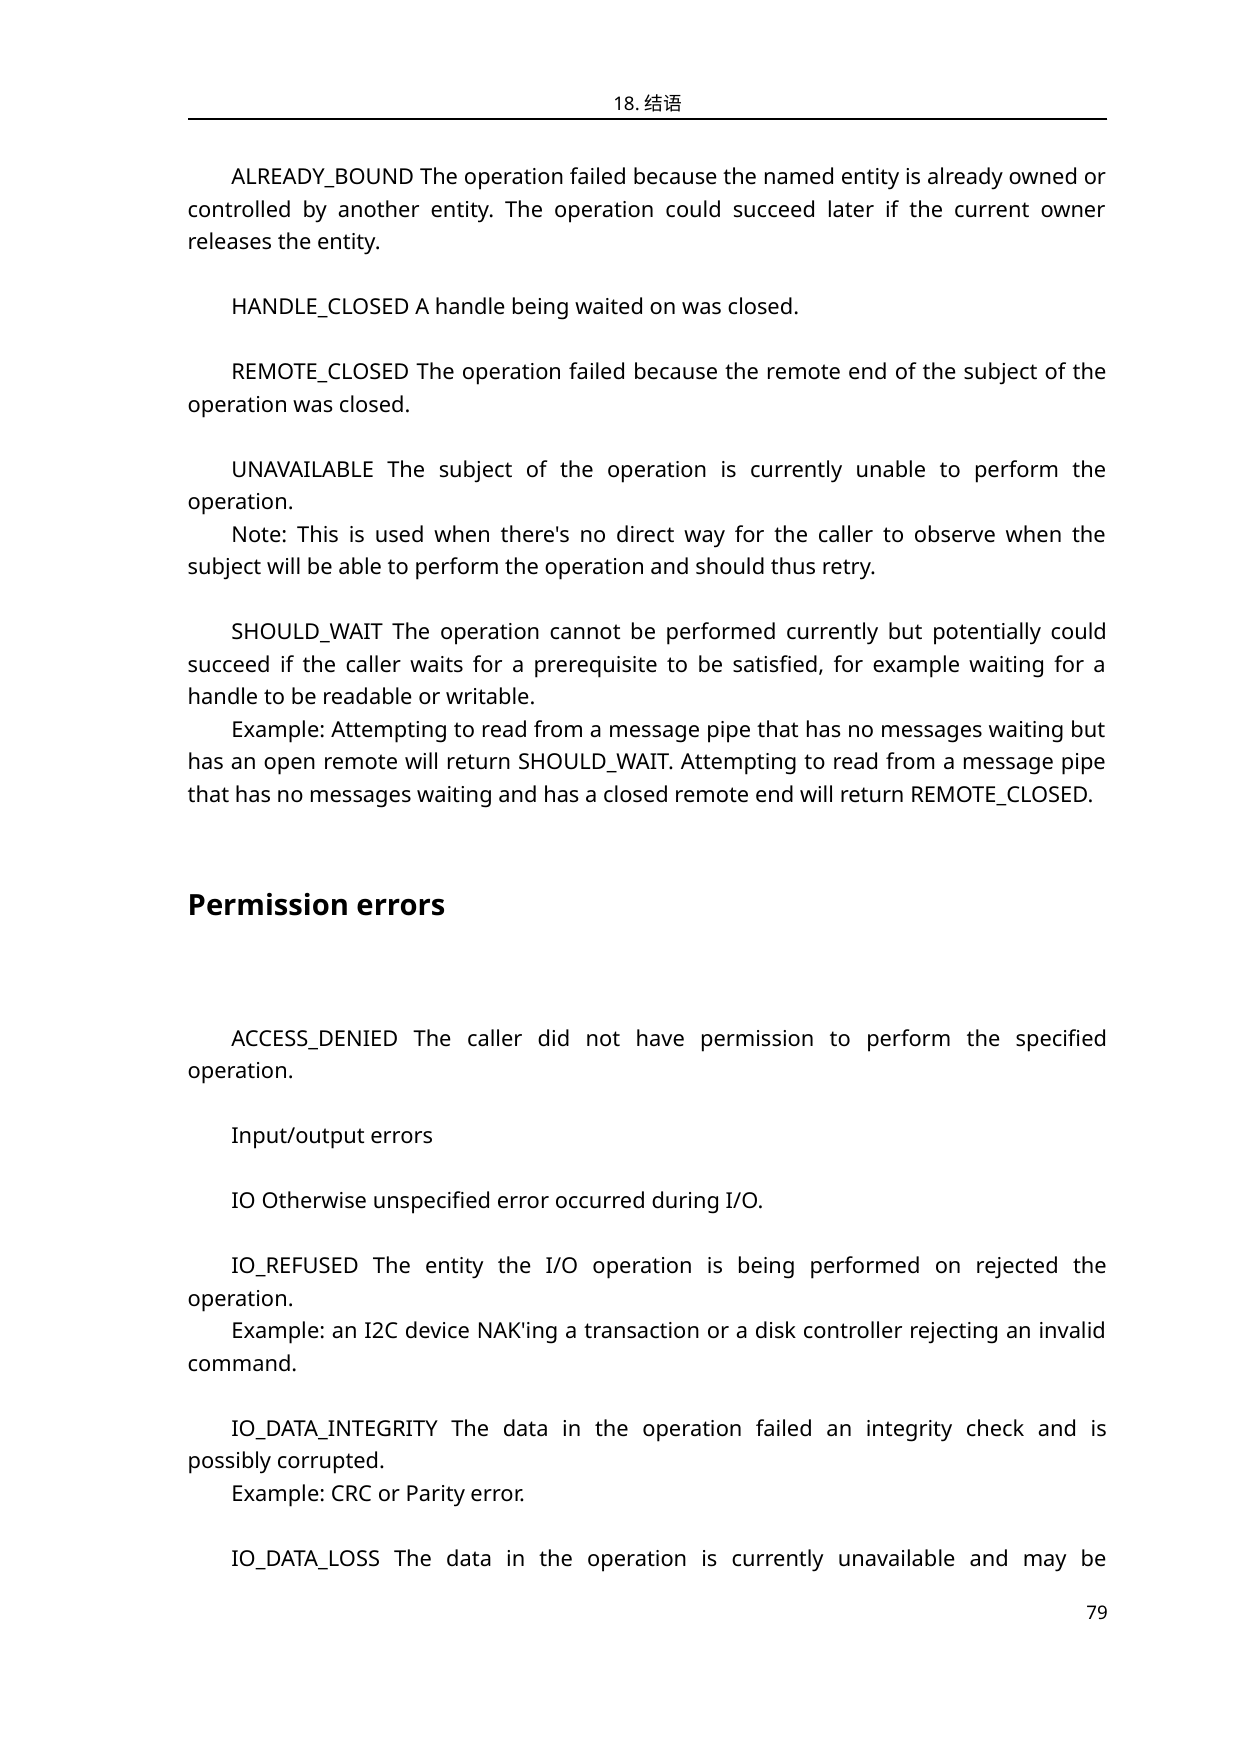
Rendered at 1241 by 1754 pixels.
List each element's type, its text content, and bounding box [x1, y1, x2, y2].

text IO Otherwise unspecified error occurred during I/O. [187, 1184, 1107, 1216]
text Example: Attempting to read from a message pipe that has no messages waiting but has an open remote will return SHOULD_WAIT. Attempting to read from a message pipe that has no messages waiting and has a closed remote end will return REMOTE_CLOSED. [187, 712, 1107, 810]
text ALREADY_BOUND The operation failed because the named entity is already owned or controlled by another entity. The operation could succeed later if the current owner releases the entity. [187, 160, 1107, 257]
text Note: This is used when there's no direct way for the caller to observe when the subject will be able to perform the operation and should thus retry. [187, 517, 1107, 582]
text SHOULD_WAIT The operation cannot be performed currently but potentially could succeed if the caller waits for a prerequisite to be satisfied, for example waiting for a handle to be readable or writable. [187, 615, 1107, 712]
text Input/output errors [187, 1119, 1107, 1151]
text Example: an I2C device NAK'ing a transaction or a disk controller rejecting an invalid command. [187, 1314, 1107, 1379]
text REMOTE_CLOSED The operation failed because the remote end of the subject of the operation was closed. [187, 355, 1107, 420]
text UNAVAILABLE The subject of the operation is currently unable to perform the operation. [187, 452, 1107, 517]
text Example: CRC or Parity error. [187, 1476, 1107, 1509]
text IO_REFUSED The entity the I/O operation is being performed on rejected the operation. [187, 1249, 1107, 1314]
text ACCESS_DENIED The caller did not have permission to perform the specified operation. [187, 1021, 1107, 1086]
text HANDLE_CLOSED A handle being waited on was closed. [187, 290, 1107, 322]
subtitle Permission errors [187, 871, 1107, 936]
text IO_DATA_INTEGRITY The data in the operation failed an integrity check and is possibly corrupted. [187, 1411, 1107, 1476]
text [187, 1541, 1107, 1574]
